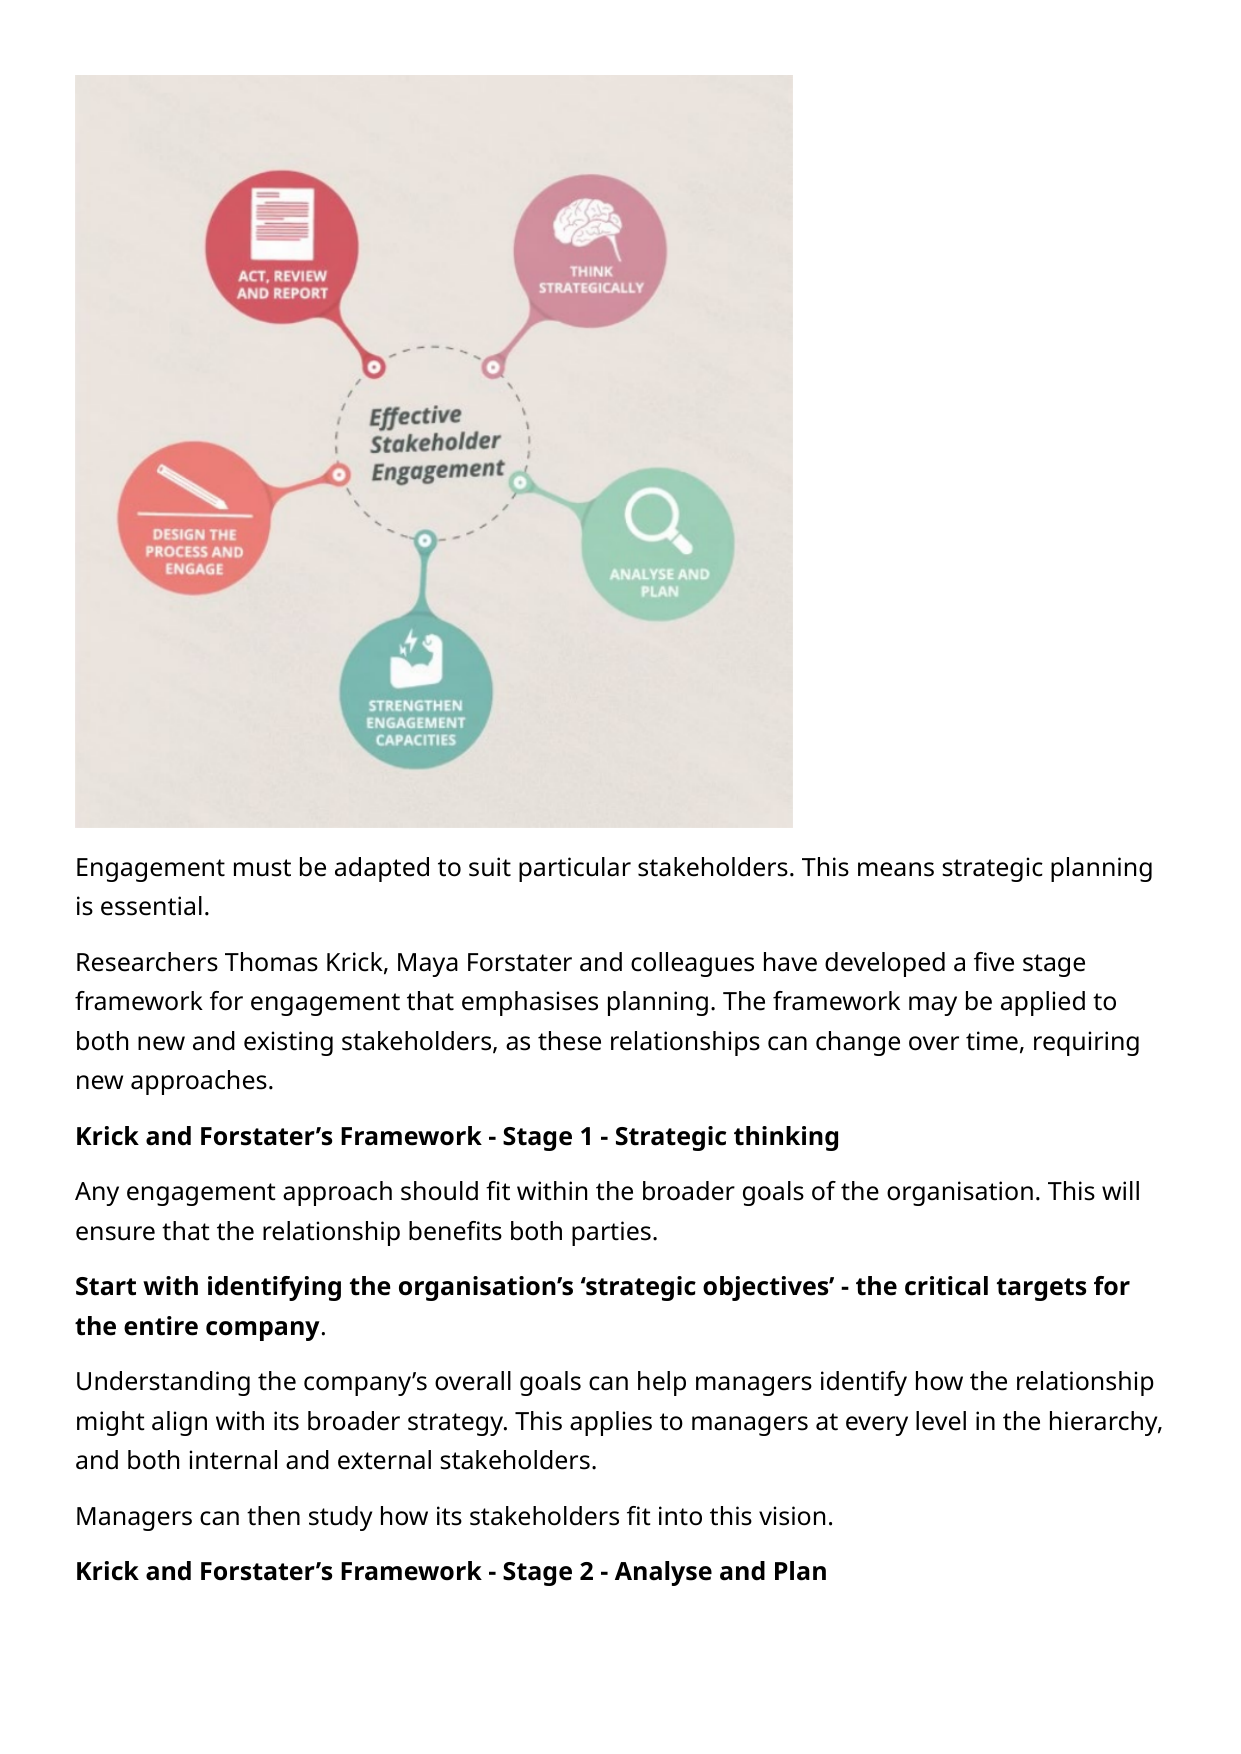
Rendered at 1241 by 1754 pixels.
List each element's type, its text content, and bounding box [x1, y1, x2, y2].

text Understanding the company’s overall goals can help managers identify how the relationship might align with its broader strategy. This applies to managers at every level in the hierarchy, and both internal and external stakeholders. [75, 1364, 1165, 1476]
text Krick and Forstater’s Framework - Stage 2 - Analyse and Plan [75, 1554, 1165, 1588]
picture [75, 75, 794, 829]
text Researchers Thomas Krick, Maya Forstater and colleagues have developed a five stage framework for engagement that emphasises planning. The framework may be applied to both new and existing stakeholders, as these relationships can change over time, requiring new approaches. [75, 945, 1165, 1096]
text Engagement must be adapted to suit particular stakeholders. This means strategic planning is essential. [75, 850, 1165, 923]
text Managers can then study how its stakeholders fit into this vision. [75, 1498, 1165, 1532]
text Krick and Forstater’s Framework - Stage 1 - Strategic thinking [75, 1118, 1165, 1152]
text Any engagement approach should fit within the broader goals of the organisation. This will ensure that the relationship benefits both parties. [75, 1174, 1165, 1247]
text Start with identifying the organisation’s ‘strategic objectives’ - the critical targets for the entire company. [75, 1269, 1165, 1342]
